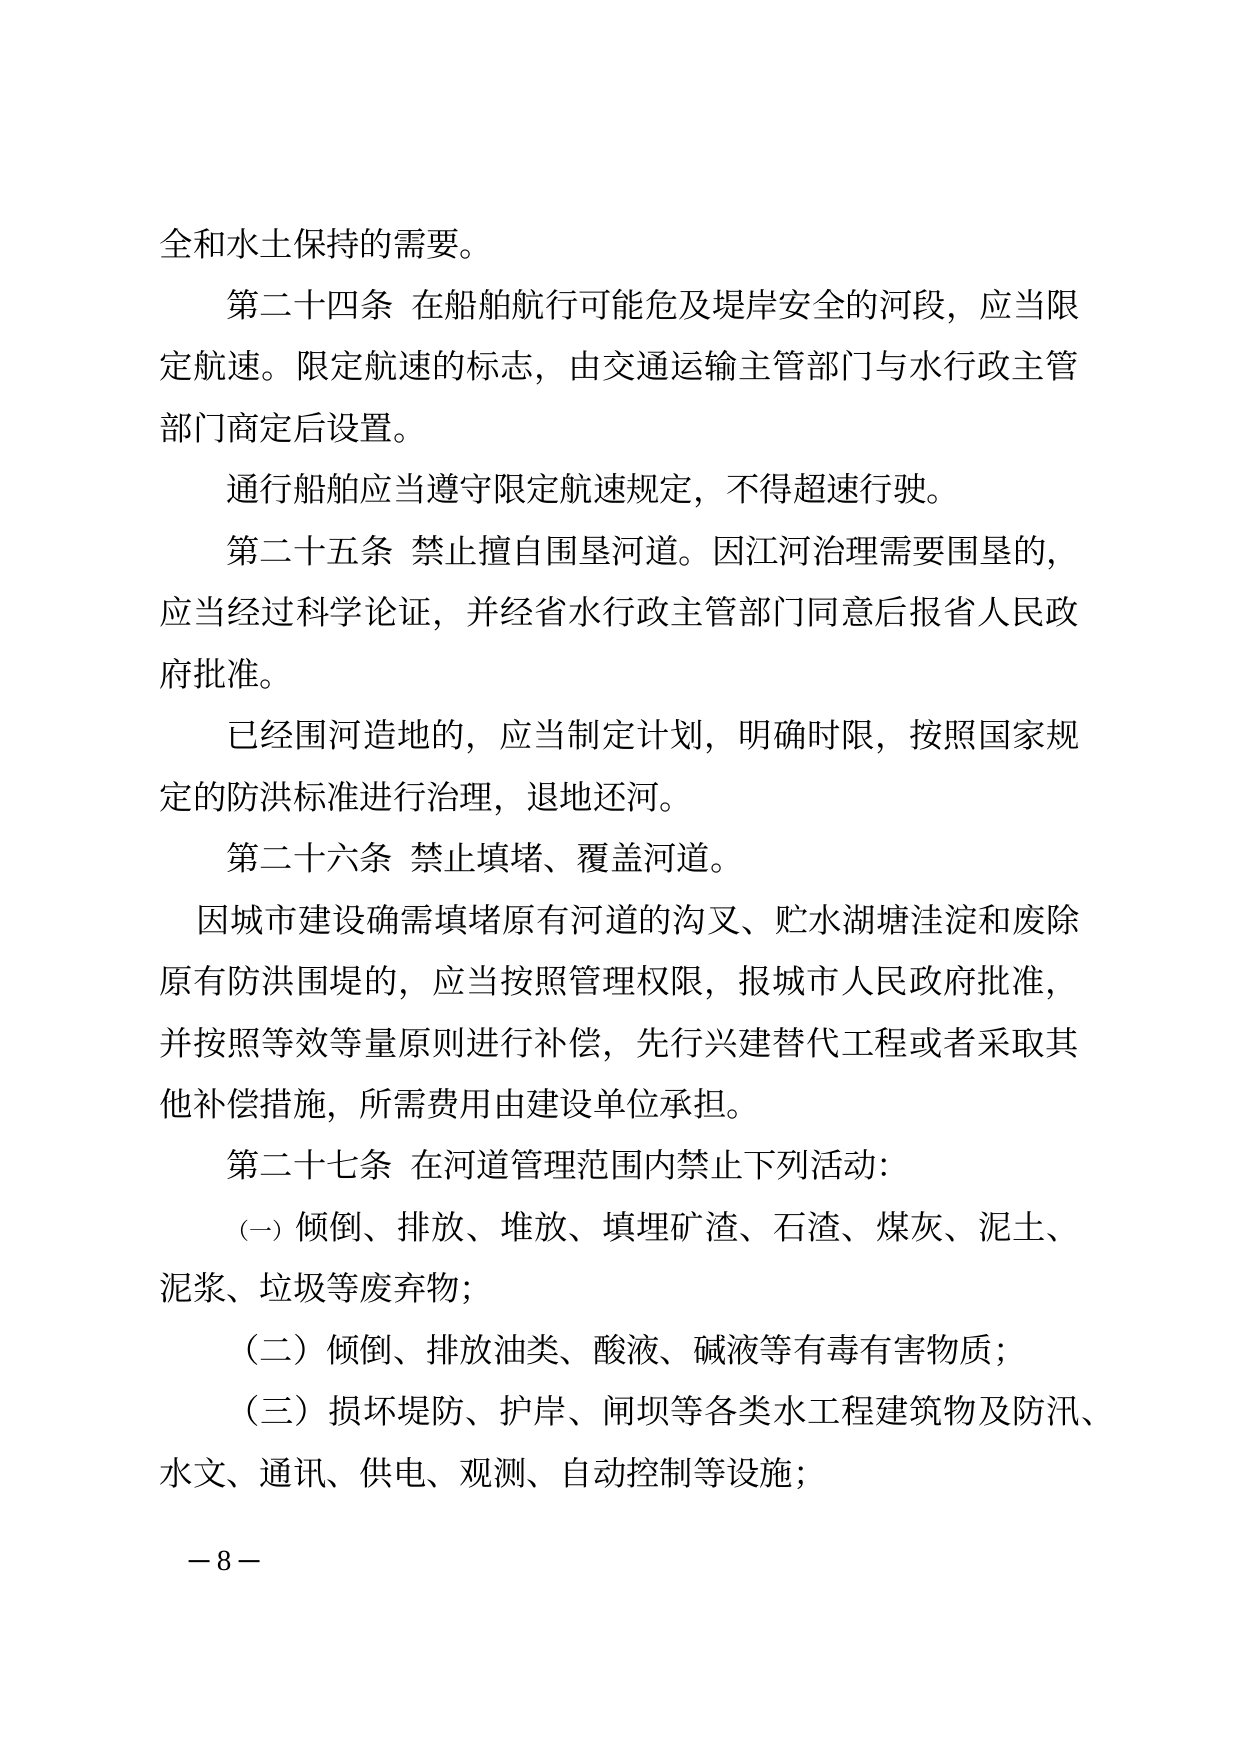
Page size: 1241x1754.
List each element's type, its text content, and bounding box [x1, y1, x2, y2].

text 通行船舶应当遵守限定航速规定，不得超速行驶。 [159, 453, 1081, 514]
text 已经围河造地的，应当制定计划，明确时限，按照国家规定的防洪标准进行治理，退地还河。 [159, 698, 1081, 821]
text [159, 207, 1081, 268]
list 倾倒、排放、堆放、填埋矿渣、石渣、煤灰、泥土、泥浆、垃圾等废弃物； [159, 1190, 1081, 1313]
text 因城市建设确需填堵原有河道的沟叉、贮水湖塘洼淀和废除原有防洪围堤的，应当按照管理权限，报城市人民政府批准，并按照等效等量原则进行补偿，先行兴建替代工程或者采取其他补偿措施，所需费用由建设单位承担。 [159, 883, 1081, 1129]
text （二）倾倒、排放油类、酸液、碱液等有毒有害物质； [159, 1313, 1081, 1374]
text 第二十六条 禁止填堵、覆盖河道。 [159, 821, 1081, 883]
text 第二十五条 禁止擅自围垦河道。因江河治理需要围垦的，应当经过科学论证，并经省水行政主管部门同意后报省人民政府批准。 [159, 514, 1081, 698]
text 第二十七条 在河道管理范围内禁止下列活动： [159, 1129, 1081, 1190]
text 第二十四条 在船舶航行可能危及堤岸安全的河段，应当限定航速。限定航速的标志，由交通运输主管部门与水行政主管部门商定后设置。 [159, 268, 1081, 453]
text （三）损坏堤防、护岸、闸坝等各类水工程建筑物及防汛、水文、通讯、供电、观测、自动控制等设施； [159, 1374, 1081, 1497]
